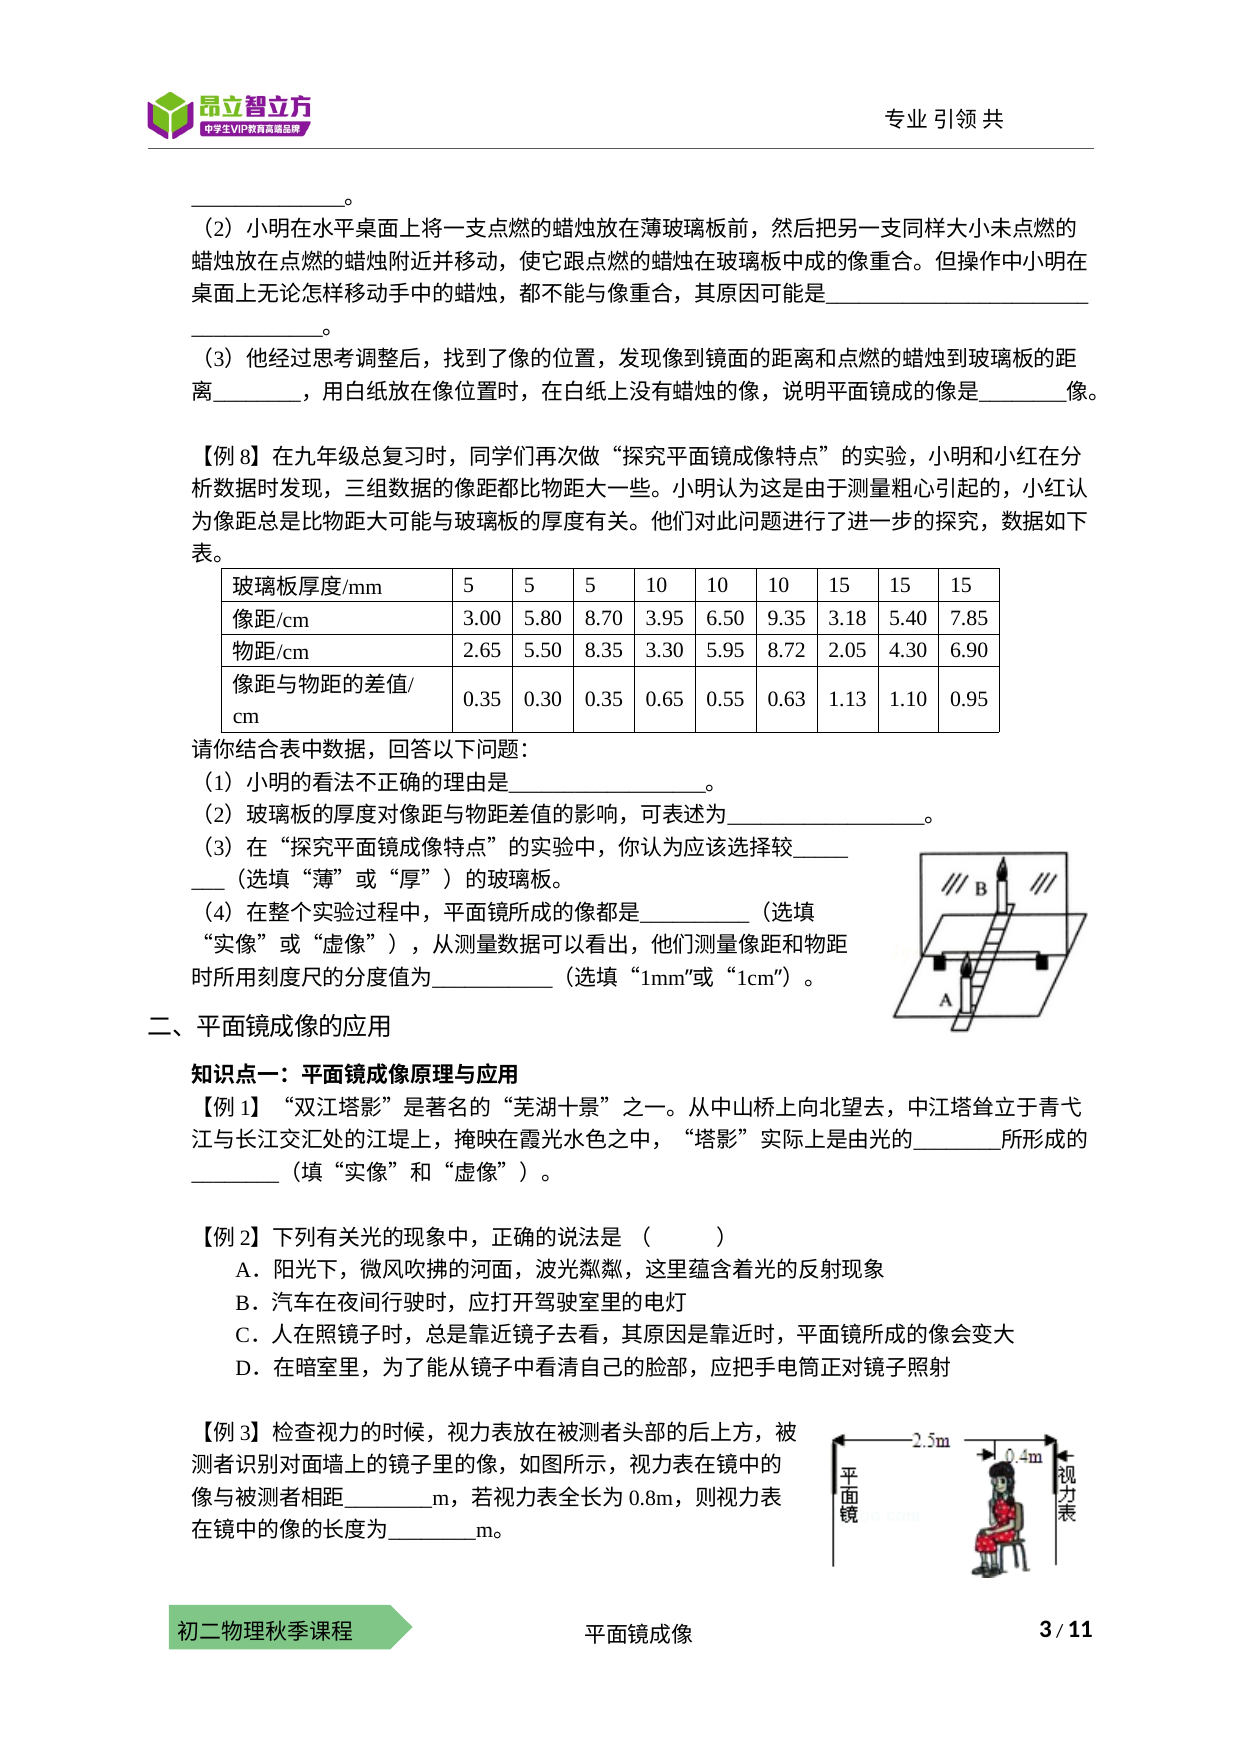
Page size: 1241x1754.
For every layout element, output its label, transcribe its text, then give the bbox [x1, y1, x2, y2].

text （3）他经过思考调整后，找到了像的位置，发现像到镜面的距离和点燃的蜡烛到玻璃板的距离________，用白纸放在像位置时，在白纸上没有蜡烛的像，说明平面镜成的像是________像。 [191, 341, 1092, 406]
table_cell 2.05 [818, 635, 878, 666]
table_header 5 [453, 569, 512, 601]
table_cell 5.95 [696, 635, 756, 666]
table_cell 像距与物距的差值/cm [222, 667, 452, 732]
table_cell 3.18 [818, 602, 878, 634]
table_cell 0.65 [635, 667, 695, 732]
text （2）小明在水平桌面上将一支点燃的蜡烛放在薄玻璃板前，然后把另一支同样大小未点燃的蜡烛放在点燃的蜡烛附近并移动，使它跟点燃的蜡烛在玻璃板中成的像重合。但操作中小明在桌面上无论怎样移动手中的蜡烛，都不能与像重合，其原因可能是____________________________________。 [191, 211, 1092, 341]
text 二、平面镜成像的应用 [148, 992, 1092, 1057]
table_cell 7.85 [939, 602, 999, 634]
table_cell 5.80 [513, 602, 573, 634]
table_header 玻璃板厚度/mm [222, 569, 452, 601]
table_cell 0.35 [574, 667, 634, 732]
table_cell 0.63 [757, 667, 817, 732]
table_header 15 [818, 569, 878, 601]
text 知识点一：平面镜成像原理与应用 [191, 1057, 1092, 1089]
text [191, 178, 1092, 211]
table_cell 3.00 [453, 602, 512, 634]
table_cell 3.30 [635, 635, 695, 666]
text D．在暗室里，为了能从镜子中看清自己的脸部，应把手电筒正对镜子照射 [191, 1349, 1092, 1382]
text 【例3】检查视力的时候，视力表放在被测者头部的后上方，被测者识别对面墙上的镜子里的像，如图所示，视力表在镜中的像与被测者相距________m，若视力表全长为0.8m，则视力表在镜中的像的长度为________m。 [191, 1414, 1092, 1544]
text B．汽车在夜间行驶时，应打开驾驶室里的电灯 [191, 1284, 1092, 1317]
text 请你结合表中数据，回答以下问题： [191, 732, 1092, 764]
table_header 5 [513, 569, 573, 601]
table_cell 6.90 [939, 635, 999, 666]
text 【例8】在九年级总复习时，同学们再次做“探究平面镜成像特点”的实验，小明和小红在分析数据时发现，三组数据的像距都比物距大一些。小明认为这是由于测量粗心引起的，小红认为像距总是比物距大可能与玻璃板的厚度有关。他们对此问题进行了进一步的探究，数据如下表。 [191, 438, 1092, 568]
table_cell 像距/cm [222, 602, 452, 634]
table_cell 0.55 [696, 667, 756, 732]
table_cell 4.30 [879, 635, 938, 666]
picture [147, 92, 311, 139]
text A．阳光下，微风吹拂的河面，波光粼粼，这里蕴含着光的反射现象 [191, 1252, 1092, 1284]
table_cell 0.30 [513, 667, 573, 732]
text （4）在整个实验过程中，平面镜所成的像都是__________（选填“实像”或“虚像”），从测量数据可以看出，他们测量像距和物距时所用刻度尺的分度值为___________（选填“1mm”或“1cm”）。 [191, 894, 890, 992]
table_header 10 [635, 569, 695, 601]
text （2）玻璃板的厚度对像距与物距差值的影响，可表述为__________________。 [191, 797, 1092, 829]
table_cell 5.40 [879, 602, 938, 634]
table_header 10 [757, 569, 817, 601]
table_cell 8.72 [757, 635, 817, 666]
table_header 15 [939, 569, 999, 601]
table_cell 0.95 [939, 667, 999, 732]
table_cell 3.95 [635, 602, 695, 634]
text 【例1】“双江塔影”是著名的“芜湖十景”之一。从中山桥上向北望去，中江塔耸立于青弋江与长江交汇处的江堤上，掩映在霞光水色之中，“塔影”实际上是由光的________所形成的________（填“实像”和“虚像”）。 [191, 1089, 1092, 1187]
table_cell 8.70 [574, 602, 634, 634]
table_cell 6.50 [696, 602, 756, 634]
text 【例2】下列有关光的现象中，正确的说法是 （ ） [191, 1219, 1092, 1252]
table_cell 0.35 [453, 667, 512, 732]
text C．人在照镜子时，总是靠近镜子去看，其原因是靠近时，平面镜所成的像会变大 [191, 1317, 1092, 1349]
table_header 5 [574, 569, 634, 601]
table_cell 8.35 [574, 635, 634, 666]
table_cell 1.10 [879, 667, 938, 732]
table_cell 5.50 [513, 635, 573, 666]
picture [890, 849, 1088, 1033]
text （3）在“探究平面镜成像特点”的实验中，你认为应该选择较________（选填“薄”或“厚”）的玻璃板。 [191, 829, 1092, 894]
table_header 15 [879, 569, 938, 601]
table_cell 2.65 [453, 635, 512, 666]
table_cell 9.35 [757, 602, 817, 634]
picture [828, 1427, 1079, 1578]
table_cell 1.13 [818, 667, 878, 732]
table_header 10 [696, 569, 756, 601]
table_cell 物距/cm [222, 635, 452, 666]
text （1）小明的看法不正确的理由是__________________。 [191, 764, 1092, 797]
